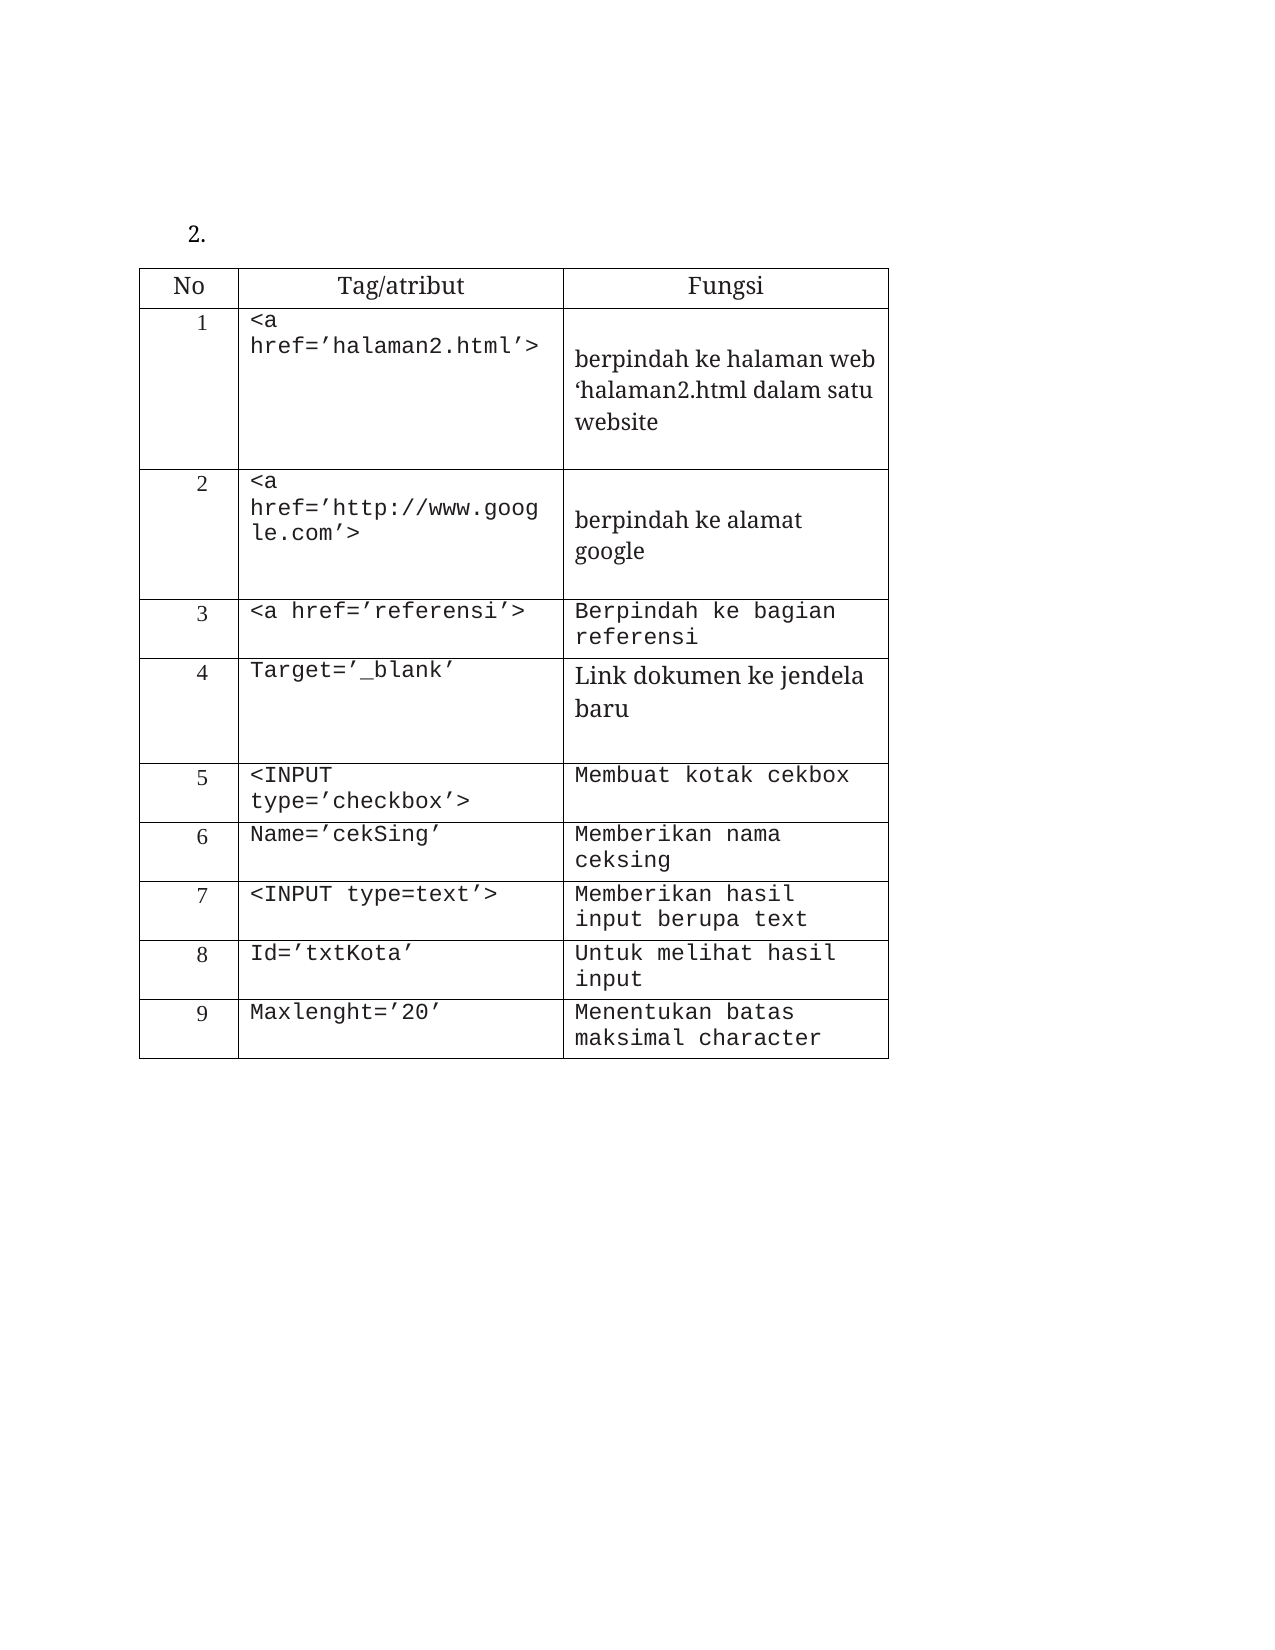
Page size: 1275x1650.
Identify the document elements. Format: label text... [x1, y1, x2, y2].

table_cell Menentukan batas maksimal character [564, 1000, 888, 1058]
table_header Tag/atribut [239, 269, 563, 308]
table_cell 6 [140, 823, 238, 881]
table_cell Memberikan nama ceksing [564, 823, 888, 881]
table_cell 2 [140, 470, 238, 599]
table_cell 1 [140, 309, 238, 469]
table_cell Memberikan hasil input berupa text [564, 882, 888, 940]
table_cell Berpindah ke bagian referensi [564, 600, 888, 658]
table_cell 7 [140, 882, 238, 940]
table_cell Membuat kotak cekbox [564, 764, 888, 822]
table_cell 3 [140, 600, 238, 658]
table_cell <INPUT type=text’> [239, 882, 563, 940]
table_header Fungsi [564, 269, 888, 308]
table_cell berpindah ke halaman web ‘halaman2.html dalam satu website [564, 309, 888, 469]
table_cell Link dokumen ke jendela baru [564, 659, 888, 762]
table_cell <a href=’halaman2.html’> [239, 309, 563, 469]
table_cell 9 [140, 1000, 238, 1058]
table_cell 5 [140, 764, 238, 822]
table_cell Target=’_blank’ [239, 659, 563, 762]
table_cell Maxlenght=’20’ [239, 1000, 563, 1058]
table_cell berpindah ke alamat google [564, 470, 888, 599]
table_cell <a href=’referensi’> [239, 600, 563, 658]
table_cell 8 [140, 941, 238, 999]
table_cell Id=’txtKota’ [239, 941, 563, 999]
table_cell <a href=’http://www.google.com’> [239, 470, 563, 599]
table_cell 4 [140, 659, 238, 762]
table_header No [140, 269, 238, 308]
table_cell Name=’cekSing’ [239, 823, 563, 881]
table_cell <INPUT type=’checkbox’> [239, 764, 563, 822]
table_cell Untuk melihat hasil input [564, 941, 888, 999]
